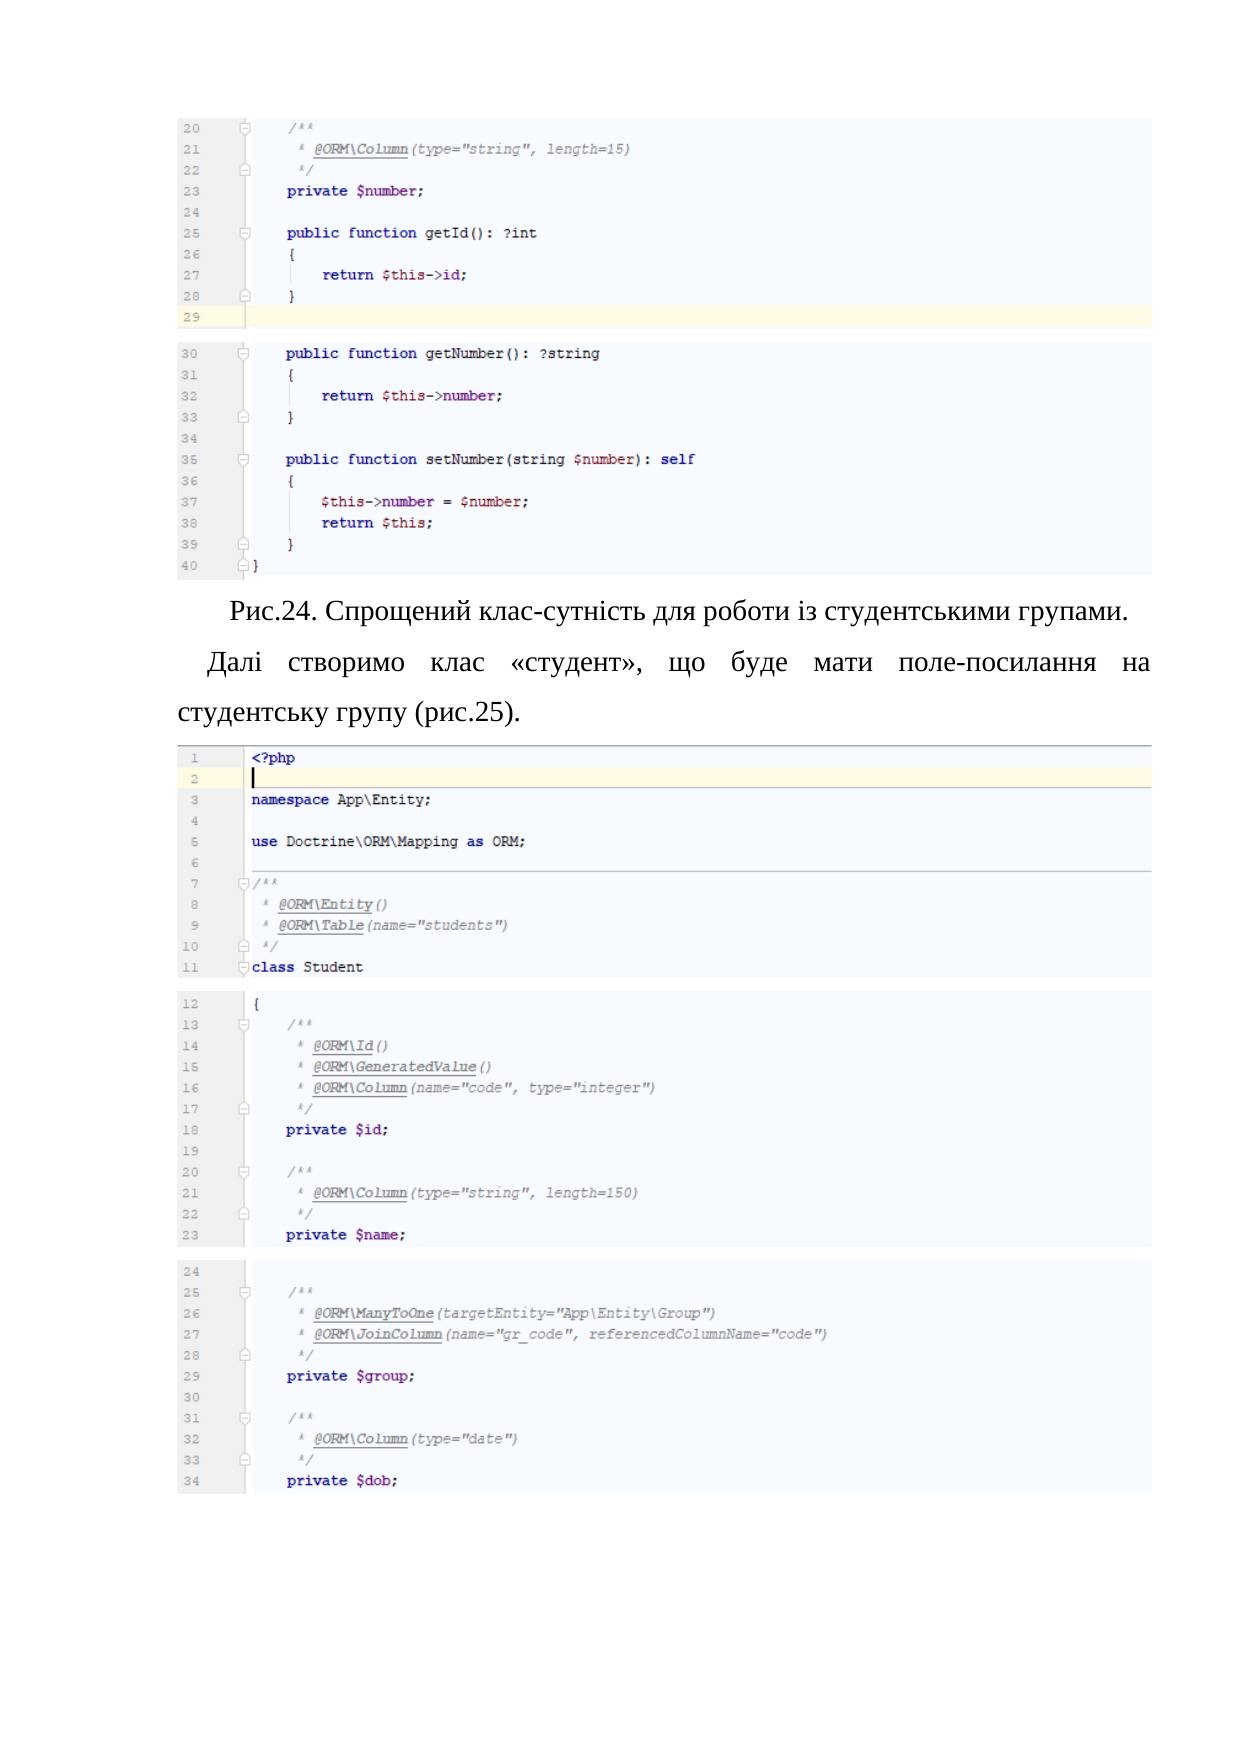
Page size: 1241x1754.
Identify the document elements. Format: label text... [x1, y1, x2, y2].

picture [177, 744, 1152, 978]
picture [177, 342, 1152, 580]
list Далі створимо клас «студент», що буде мати поле-посилання на студентську групу (рис.25). [177, 644, 1152, 728]
list Рис.24. Спрощений клас-сутність для роботи із студентськими групами. [207, 593, 1152, 627]
picture [177, 991, 1152, 1247]
picture [177, 118, 1152, 329]
picture [177, 1260, 1152, 1494]
